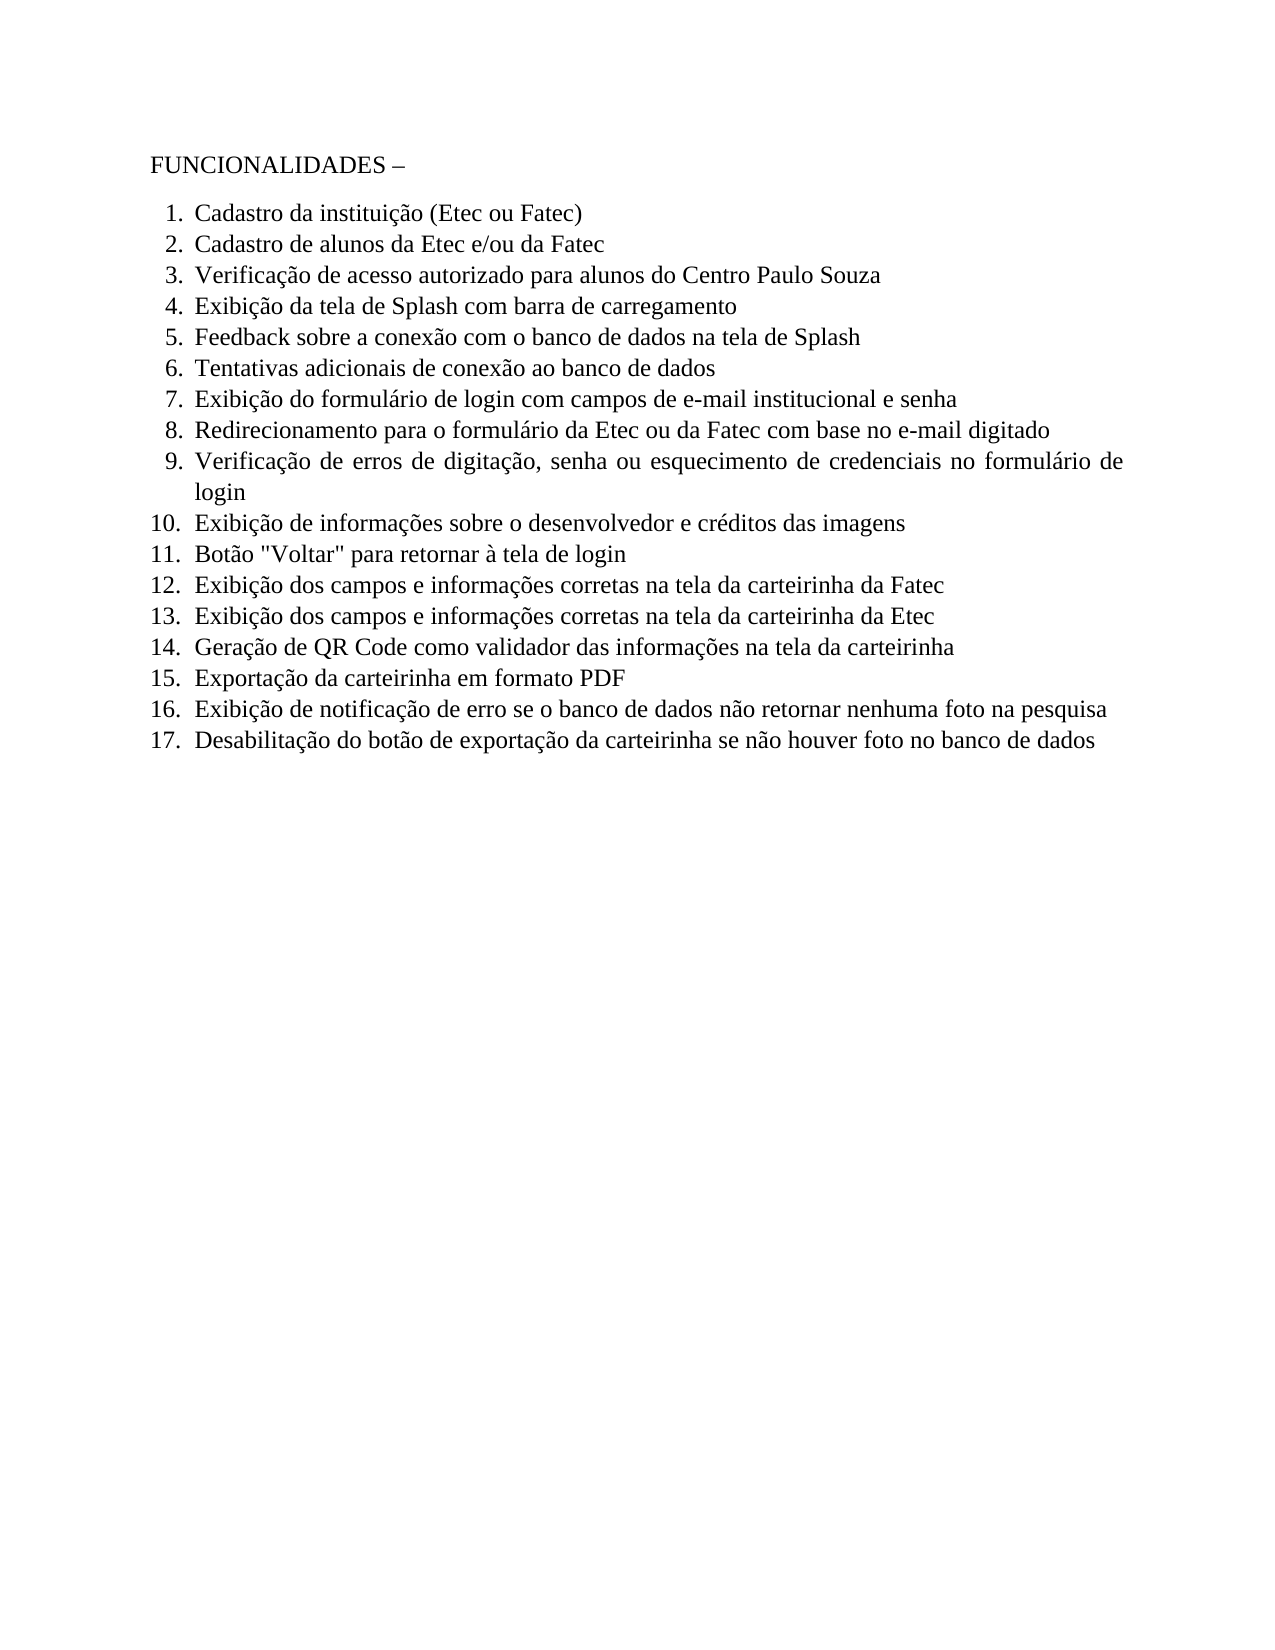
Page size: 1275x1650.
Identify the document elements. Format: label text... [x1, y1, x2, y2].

list Exibição de informações sobre o desenvolvedor e créditos das imagens [150, 508, 1125, 537]
list Feedback sobre a conexão com o banco de dados na tela de Splash [165, 322, 1125, 351]
list Botão "Voltar" para retornar à tela de login [150, 539, 1125, 568]
list Exportação da carteirinha em formato PDF [150, 663, 1125, 692]
list Cadastro de alunos da Etec e/ou da Fatec [165, 229, 1125, 257]
list Geração de QR Code como validador das informações na tela da carteirinha [150, 632, 1125, 661]
list Exibição dos campos e informações corretas na tela da carteirinha da Etec [150, 601, 1125, 630]
list Tentativas adicionais de conexão ao banco de dados [165, 353, 1125, 382]
list Verificação de acesso autorizado para alunos do Centro Paulo Souza [165, 260, 1125, 288]
list Cadastro da instituição (Etec ou Fatec) [165, 198, 1125, 226]
list Verificação de erros de digitação, senha ou esquecimento de credenciais no formulário de login [165, 446, 1125, 506]
text FUNCIONALIDADES – [150, 150, 1125, 179]
list Desabilitação do botão de exportação da carteirinha se não houver foto no banco de dados [150, 725, 1125, 754]
list Exibição da tela de Splash com barra de carregamento [165, 291, 1125, 319]
list Exibição de notificação de erro se o banco de dados não retornar nenhuma foto na pesquisa [150, 694, 1125, 723]
list Redirecionamento para o formulário da Etec ou da Fatec com base no e-mail digitado [165, 415, 1125, 444]
list Exibição dos campos e informações corretas na tela da carteirinha da Fatec [150, 570, 1125, 599]
list Exibição do formulário de login com campos de e-mail institucional e senha [165, 384, 1125, 413]
